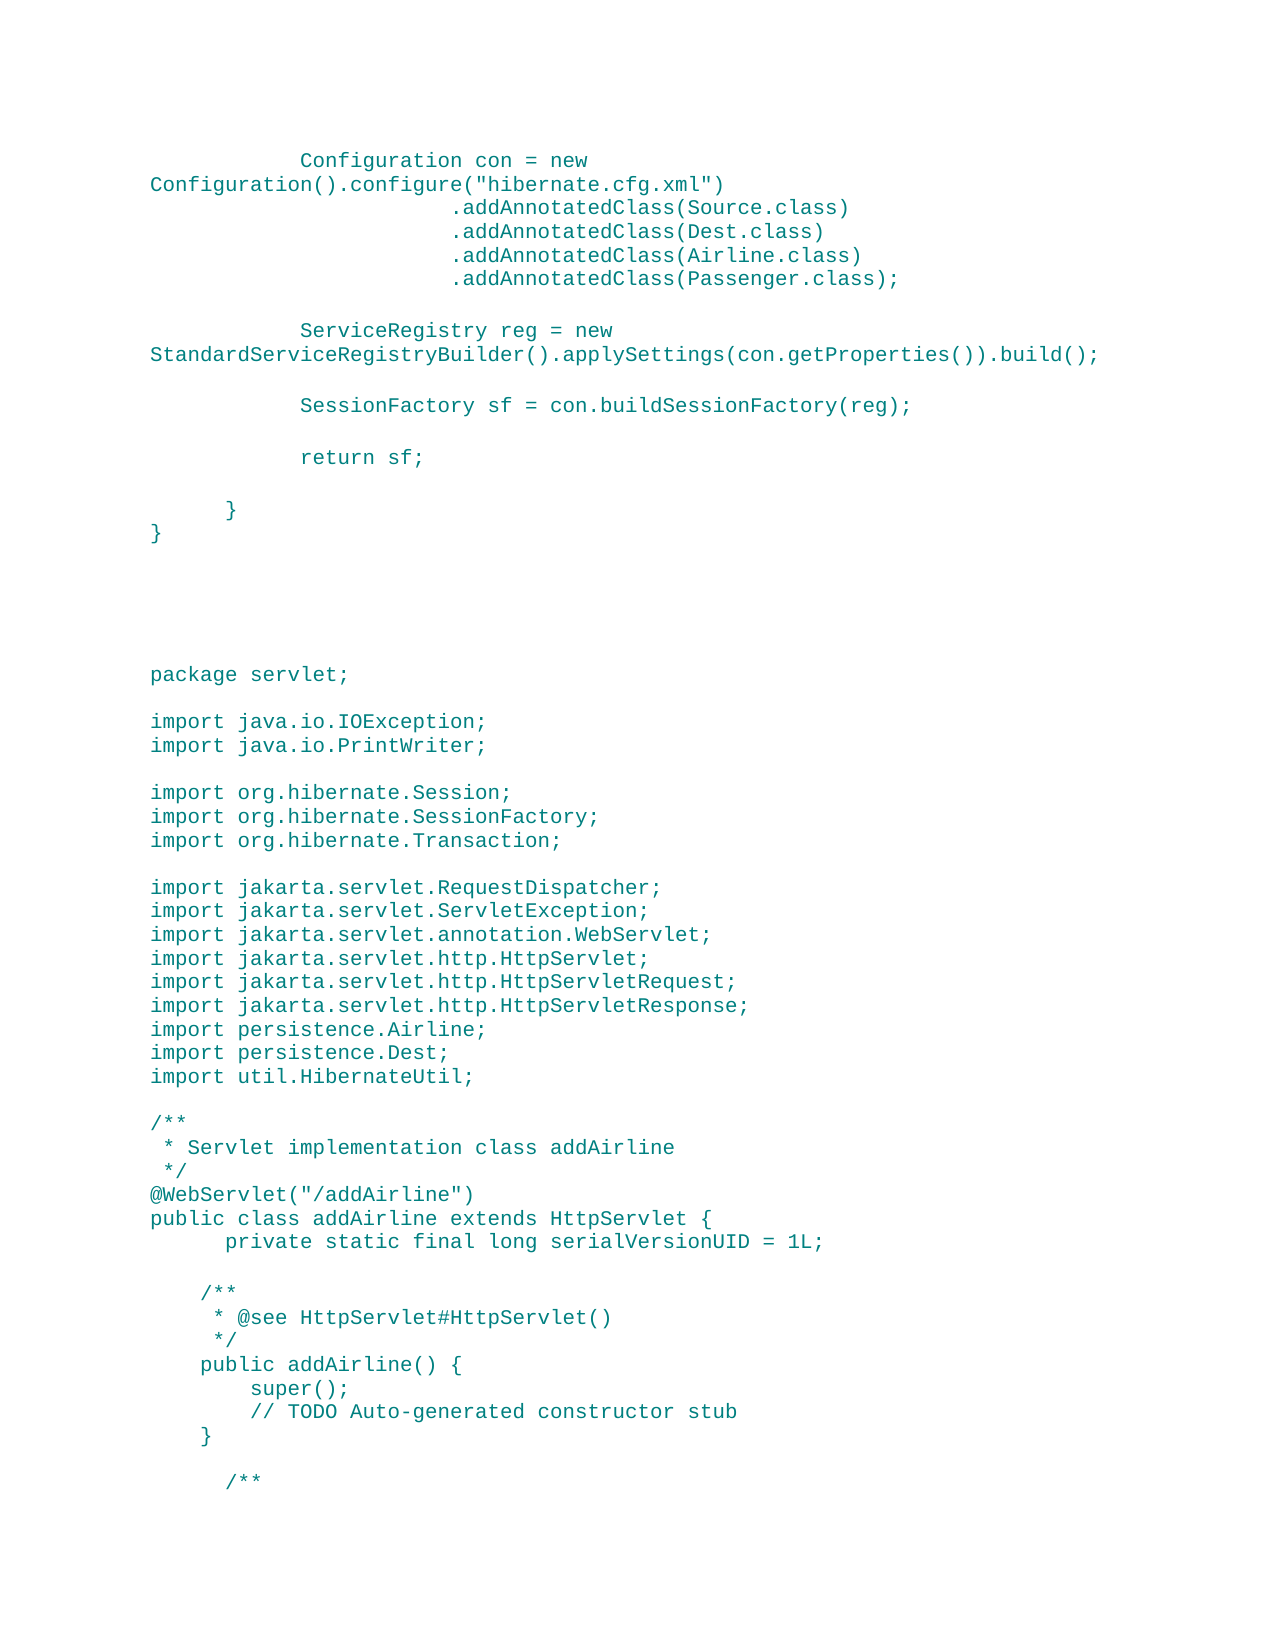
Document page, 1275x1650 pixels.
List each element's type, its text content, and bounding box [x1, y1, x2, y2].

text import jakarta.servlet.ServletException; [150, 901, 1125, 924]
text package servlet; [150, 664, 1125, 688]
text import org.hibernate.Transaction; [150, 829, 1125, 853]
text import jakarta.servlet.http.HttpServlet; [150, 948, 1125, 971]
text .addAnnotatedClass(Passenger.class); [150, 268, 1125, 292]
text import org.hibernate.SessionFactory; [150, 806, 1125, 829]
text import util.HibernateUtil; [150, 1066, 1125, 1090]
text import jakarta.servlet.RequestDispatcher; [150, 877, 1125, 901]
text .addAnnotatedClass(Airline.class) [150, 244, 1125, 268]
text ServiceRegistry reg = new StandardServiceRegistryBuilder().applySettings(con.getProperties()).build(); [150, 320, 1125, 367]
text @WebServlet("/addAirline") [150, 1184, 1125, 1208]
text import persistence.Airline; [150, 1019, 1125, 1042]
text import jakarta.servlet.http.HttpServletResponse; [150, 995, 1125, 1019]
text import java.io.IOException; [150, 711, 1125, 735]
text import java.io.PrintWriter; [150, 735, 1125, 759]
text } [150, 1425, 1125, 1449]
text /** [150, 1113, 1125, 1137]
text SessionFactory sf = con.buildSessionFactory(reg); [150, 395, 1125, 419]
text import jakarta.servlet.annotation.WebServlet; [150, 924, 1125, 948]
text public class addAirline extends HttpServlet { [150, 1208, 1125, 1232]
text * Servlet implementation class addAirline [150, 1137, 1125, 1161]
text import jakarta.servlet.http.HttpServletRequest; [150, 971, 1125, 995]
text */ [150, 1331, 1125, 1354]
text import persistence.Dest; [150, 1042, 1125, 1066]
text /** [150, 1472, 1125, 1496]
text public addAirline() { [150, 1354, 1125, 1378]
text } [150, 522, 1125, 546]
text .addAnnotatedClass(Dest.class) [150, 221, 1125, 244]
text private static final long serialVersionUID = 1L; [150, 1232, 1125, 1255]
text super(); [150, 1378, 1125, 1401]
text /** [150, 1283, 1125, 1307]
text } [150, 498, 1125, 522]
text */ [150, 1161, 1125, 1184]
text * @see HttpServlet#HttpServlet() [150, 1307, 1125, 1331]
text return sf; [150, 447, 1125, 471]
text // TODO Auto-generated constructor stub [150, 1401, 1125, 1425]
text import org.hibernate.Session; [150, 782, 1125, 806]
text Configuration con = new Configuration().configure("hibernate.cfg.xml") [150, 150, 1125, 197]
text .addAnnotatedClass(Source.class) [150, 197, 1125, 221]
